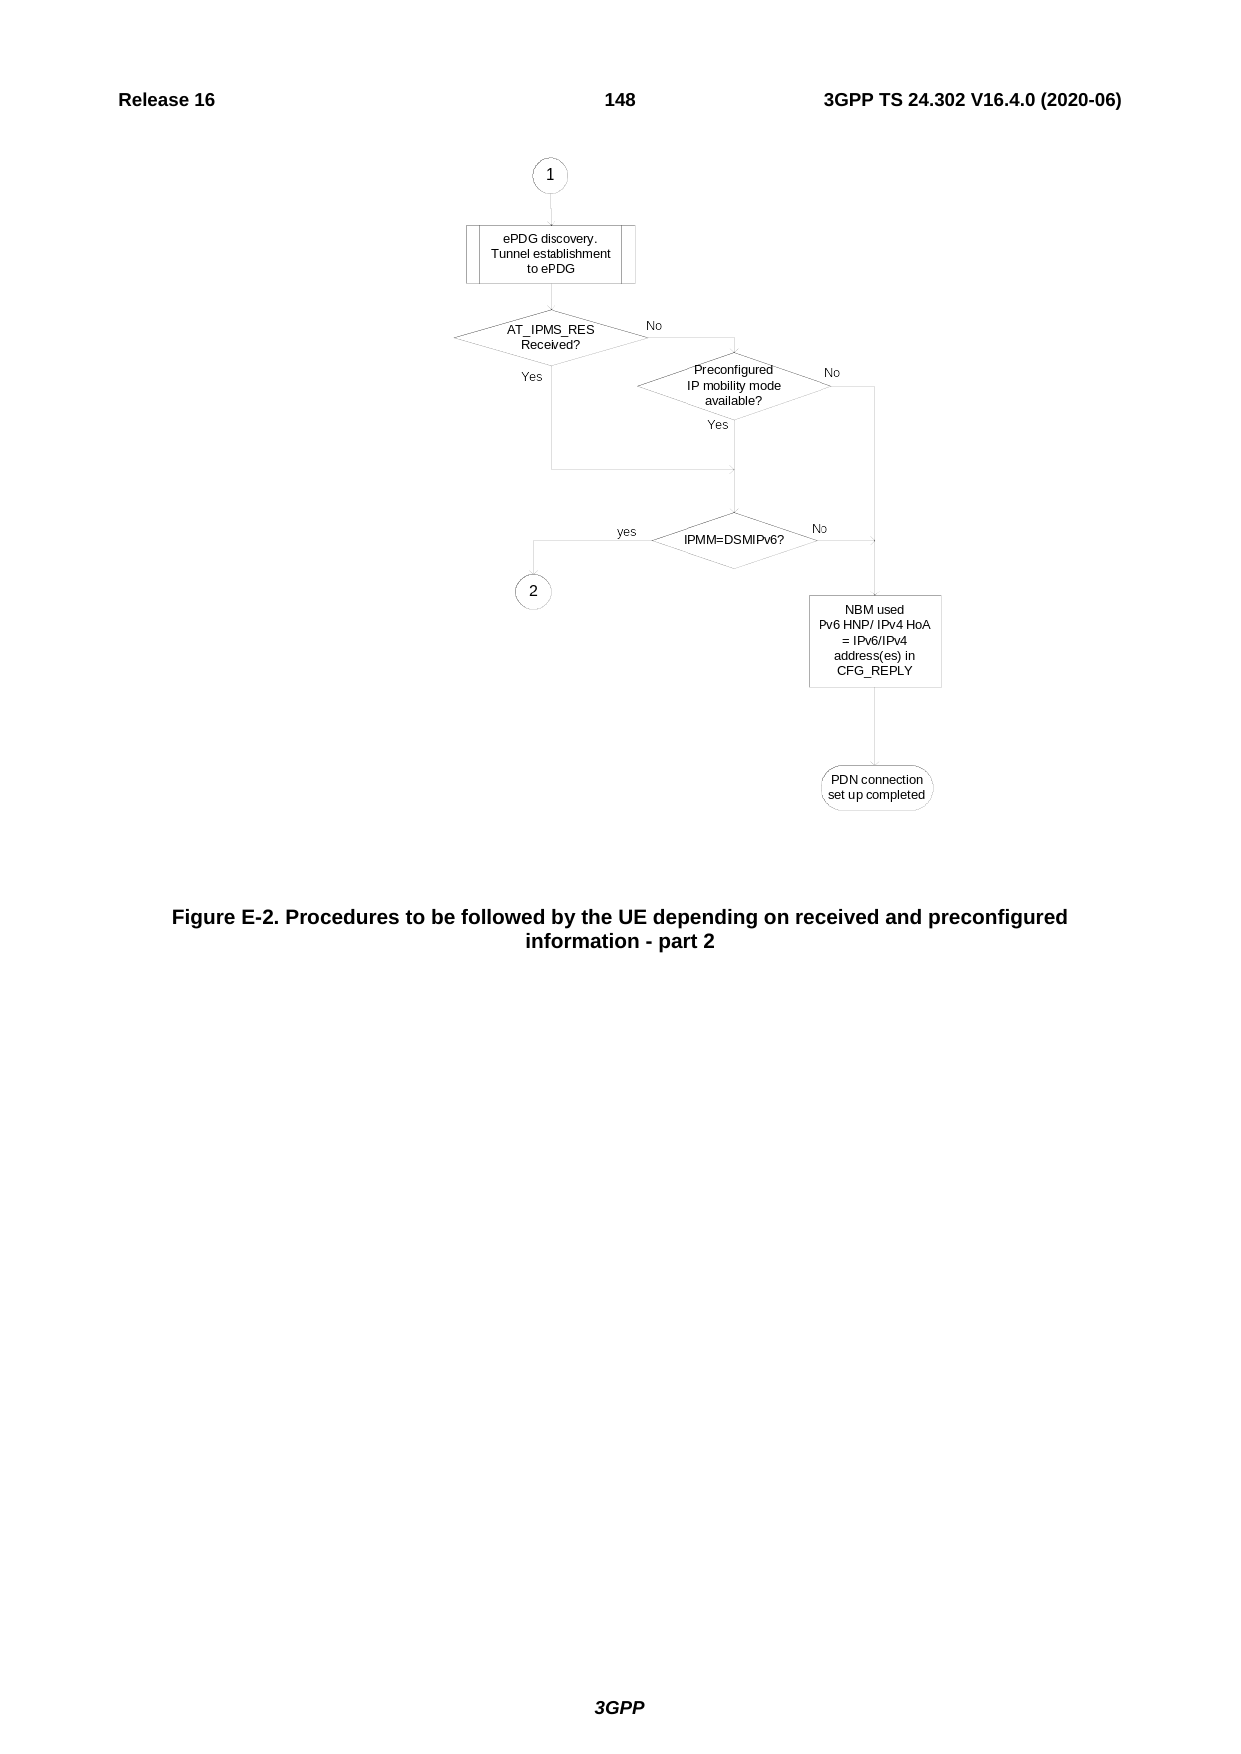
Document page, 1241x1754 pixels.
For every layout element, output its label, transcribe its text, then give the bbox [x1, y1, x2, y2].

text Figure E-2. Procedures to be followed by the UE depending on received and preconfigured information - part 2 [118, 905, 1122, 953]
